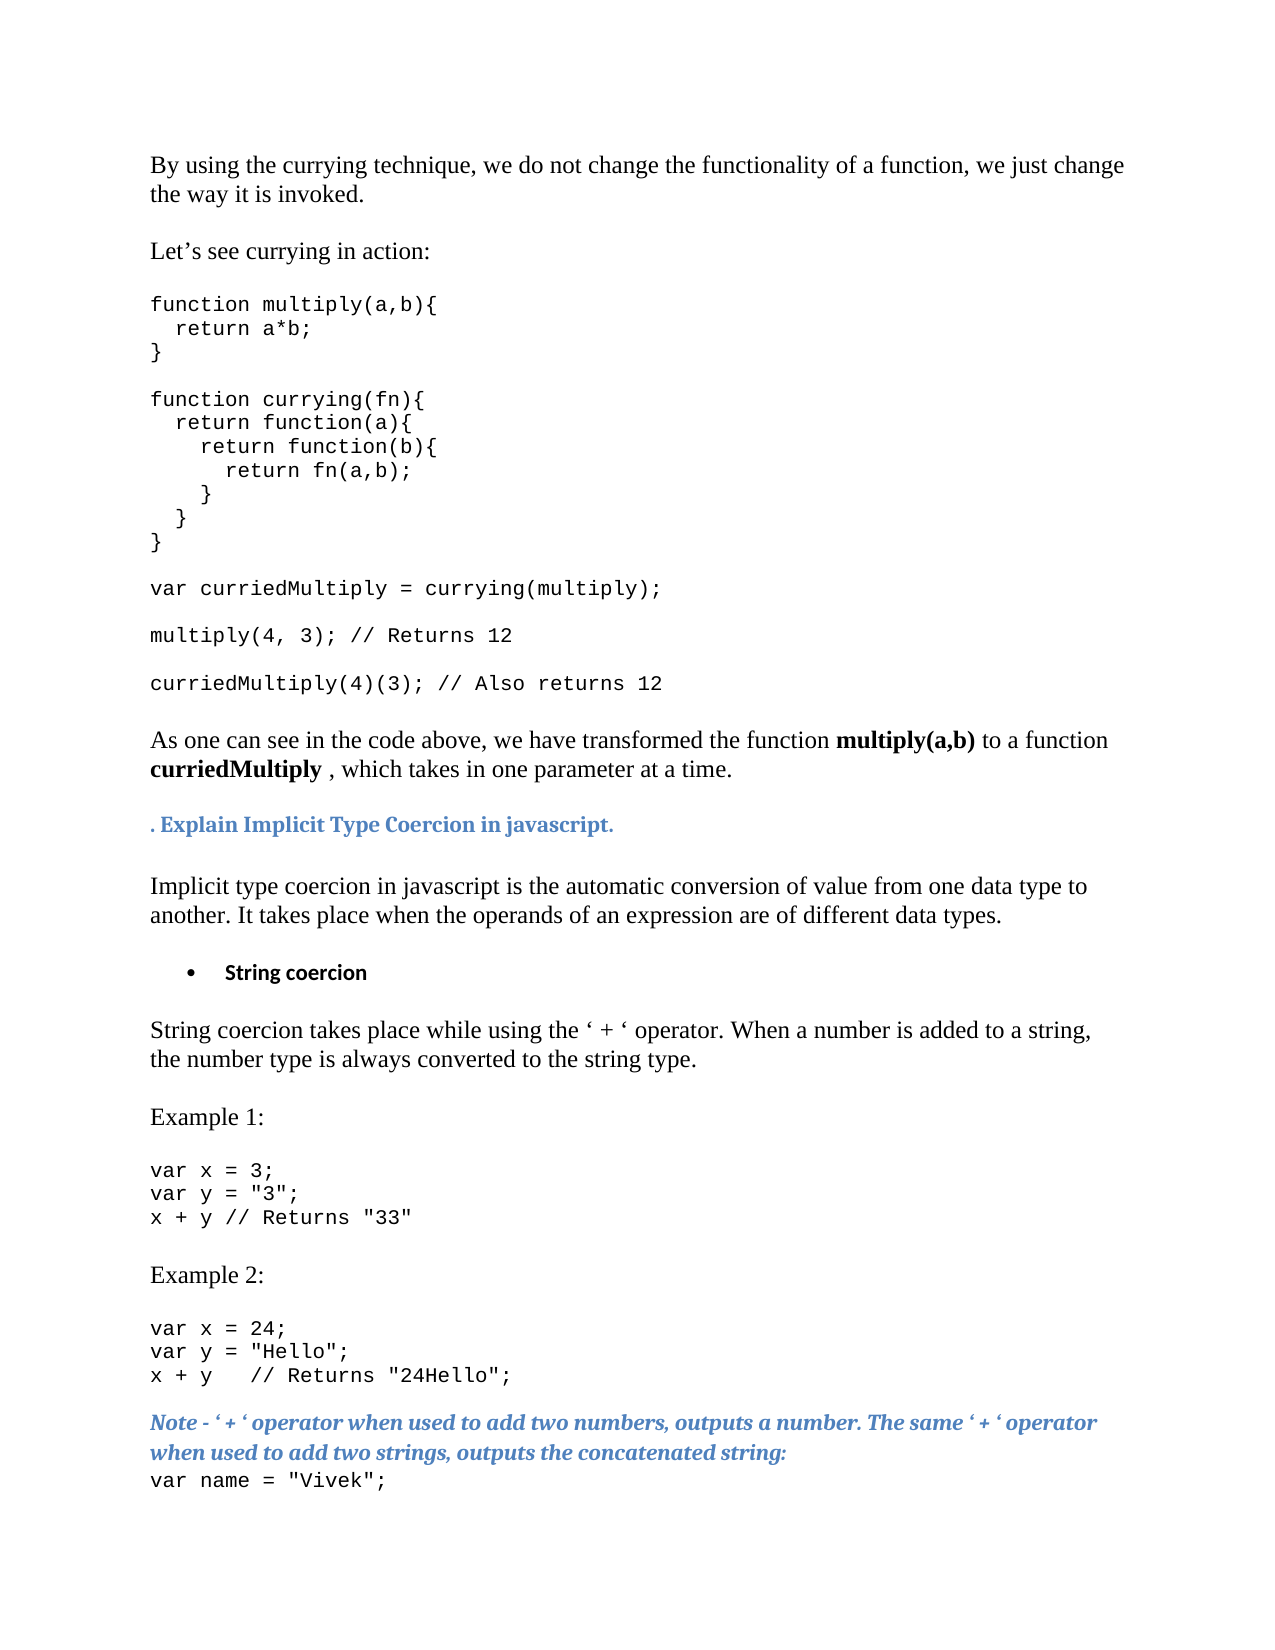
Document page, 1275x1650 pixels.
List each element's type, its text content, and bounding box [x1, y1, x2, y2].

text } [150, 341, 1125, 365]
text var x = 24; [150, 1318, 1125, 1341]
text x + y // Returns "33" [150, 1207, 1125, 1231]
text var name = "Vivek"; [150, 1470, 1125, 1494]
list String coercion [187, 958, 1125, 986]
text Example 2: [150, 1260, 1125, 1289]
text return a*b; [150, 318, 1125, 341]
text multiply(4, 3); // Returns 12 [150, 625, 1125, 649]
text var y = "3"; [150, 1183, 1125, 1207]
text } [150, 483, 1125, 507]
text } [150, 507, 1125, 531]
text return fn(a,b); [150, 460, 1125, 483]
subtitle . Explain Implicit Type Coercion in javascript. [150, 812, 1125, 838]
text Implicit type coercion in javascript is the automatic conversion of value from one data type to another. It takes place when the operands of an expression are of different data types. [150, 871, 1125, 929]
text String coercion takes place while using the ‘ + ‘ operator. When a number is added to a string, the number type is always converted to the string type. [150, 1015, 1125, 1073]
subtitle Note - ‘ + ‘ operator when used to add two numbers, outputs a number. The same ‘ + ‘ operator when used to add two strings, outputs the concatenated string: [150, 1409, 1125, 1466]
text Example 1: [150, 1102, 1125, 1131]
text return function(a){ [150, 412, 1125, 436]
text As one can see in the code above, we have transformed the function multiply(a,b) to a function curriedMultiply , which takes in one parameter at a time. [150, 725, 1125, 783]
text function multiply(a,b){ [150, 294, 1125, 318]
text curriedMultiply(4)(3); // Also returns 12 [150, 672, 1125, 696]
text } [150, 531, 1125, 554]
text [150, 150, 1125, 265]
text function currying(fn){ [150, 389, 1125, 412]
text x + y // Returns "24Hello"; [150, 1365, 1125, 1389]
text return function(b){ [150, 436, 1125, 460]
text var y = "Hello"; [150, 1341, 1125, 1365]
text var curriedMultiply = currying(multiply); [150, 578, 1125, 602]
text var x = 3; [150, 1160, 1125, 1183]
